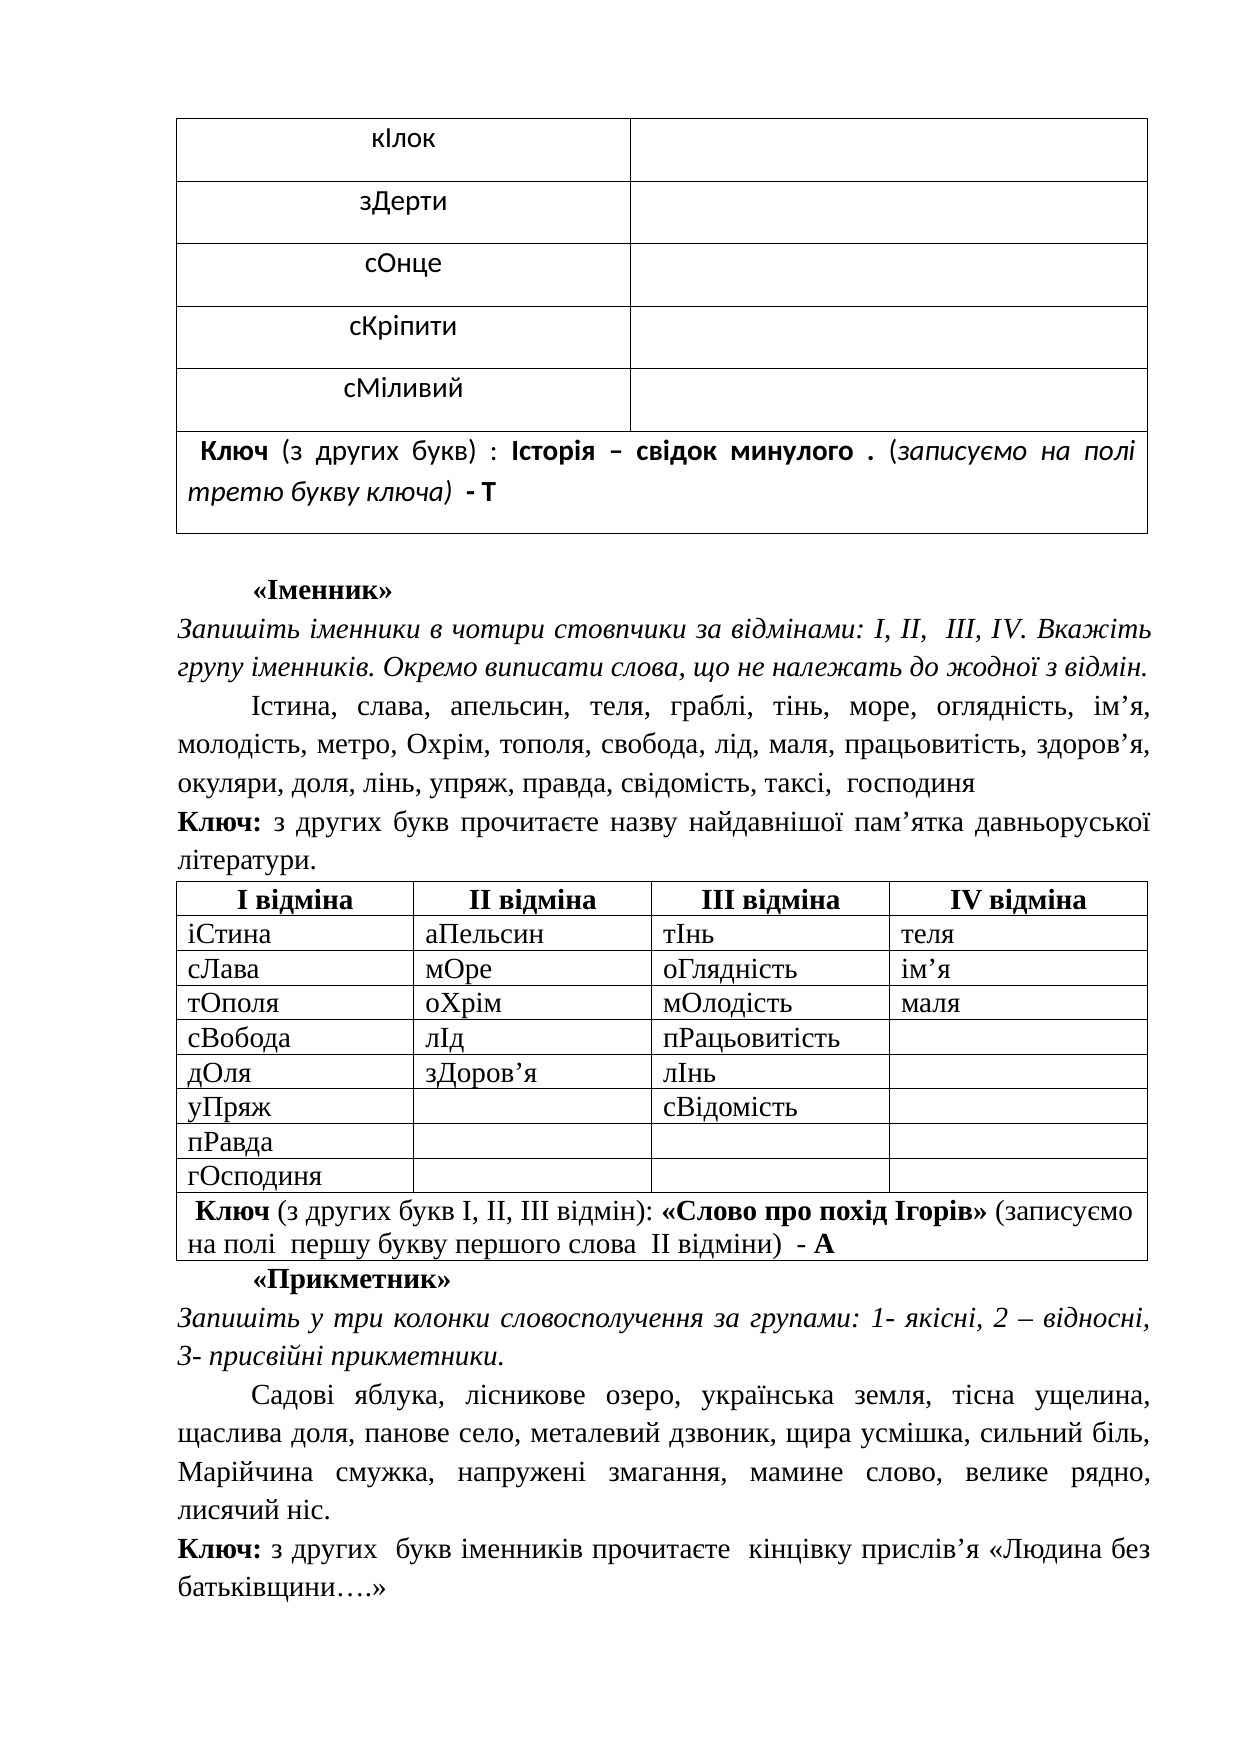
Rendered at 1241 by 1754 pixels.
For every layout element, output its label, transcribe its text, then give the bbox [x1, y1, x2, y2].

table_cell [890, 1124, 1147, 1157]
table_cell гОсподиня [177, 1159, 413, 1192]
text Істина, слава, апельсин, теля, граблі, тінь, море, оглядність, ім’я, молодість, метро, Охрім, тополя, свобода, лід, маля, працьовитість, здоров’я, окуляри, доля, лінь, упряж, правда, свідомість, таксі, господиня [177, 688, 1152, 799]
table_cell оГлядність [652, 951, 889, 984]
table_cell тІнь [652, 916, 889, 950]
table_header І відміна [177, 882, 413, 915]
table_cell сВобода [177, 1020, 413, 1054]
table_cell [890, 1055, 1147, 1088]
text Ключ: з других букв прочитаєте назву найдавнішої пам’ятка давньоруської літератури. [177, 804, 1152, 876]
table_cell дОля [177, 1055, 413, 1088]
table_cell Ключ (з других букв) : Історія – свідок минулого . (записуємо на полі третю букву ключа) - Т [177, 432, 1147, 533]
text «Прикметник» [252, 1261, 1152, 1295]
table_cell теля [890, 916, 1147, 950]
table_cell іСтина [177, 916, 413, 950]
table_cell [414, 1159, 651, 1192]
table_cell пРавда [177, 1124, 413, 1157]
table_cell зДерти [177, 182, 630, 243]
table_cell лІд [414, 1020, 651, 1054]
table_cell сЛава [177, 951, 413, 984]
table_header ІІІ відміна [652, 882, 889, 915]
table_cell [890, 1159, 1147, 1192]
table_cell пРацьовитість [652, 1020, 889, 1054]
table_cell аПельсин [414, 916, 651, 950]
table_cell [631, 307, 1147, 368]
table_cell [890, 1020, 1147, 1054]
table_cell [890, 1089, 1147, 1123]
table_cell [631, 369, 1147, 431]
table_header ІV відміна [890, 882, 1147, 915]
table_cell [631, 244, 1147, 306]
table_cell [631, 182, 1147, 243]
table_header ІІ відміна [414, 882, 651, 915]
table_cell сОнце [177, 244, 630, 306]
table_cell ім’я [890, 951, 1147, 984]
table_cell сКріпити [177, 307, 630, 368]
text Запишіть іменники в чотири стовпчики за відмінами: І, ІІ, ІІІ, ІV. Вкажіть групу іменників. Окремо виписати слова, що не належать до жодної з відмін. [177, 611, 1152, 683]
table_cell [652, 1159, 889, 1192]
table_cell лІнь [652, 1055, 889, 1088]
table_cell тОполя [177, 986, 413, 1019]
table_cell зДоров’я [414, 1055, 651, 1088]
table_cell кІлок [177, 119, 630, 181]
table_cell мОлодість [652, 986, 889, 1019]
table_cell [414, 1089, 651, 1123]
table_cell сВідомість [652, 1089, 889, 1123]
text «Іменник» [252, 572, 1152, 606]
table_cell [652, 1124, 889, 1157]
table_cell оХрім [414, 986, 651, 1019]
table_cell мОре [414, 951, 651, 984]
table_cell сМіливий [177, 369, 630, 431]
table_cell уПряж [177, 1089, 413, 1123]
text Запишіть у три колонки словосполучення за групами: 1- якісні, 2 – відносні, 3- присвійні прикметники. [177, 1300, 1152, 1372]
text Садові яблука, лісникове озеро, українська земля, тісна ущелина, щаслива доля, панове село, металевий дзвоник, щира усмішка, сильний біль, Марійчина смужка, напружені змагання, мамине слово, велике рядно, лисячий ніс. [177, 1377, 1152, 1526]
table_cell Ключ (з других букв І, ІІ, ІІІ відмін): «Слово про похід Ігорів» (записуємо на полі першу букву першого слова ІІ відміни) - А [177, 1193, 1147, 1260]
table_cell [414, 1124, 651, 1157]
table_cell [631, 119, 1147, 181]
text Ключ: з других букв іменників прочитаєте кінцівку прислів’я «Людина без батьківщини….» [177, 1531, 1152, 1603]
table_cell маля [890, 986, 1147, 1019]
